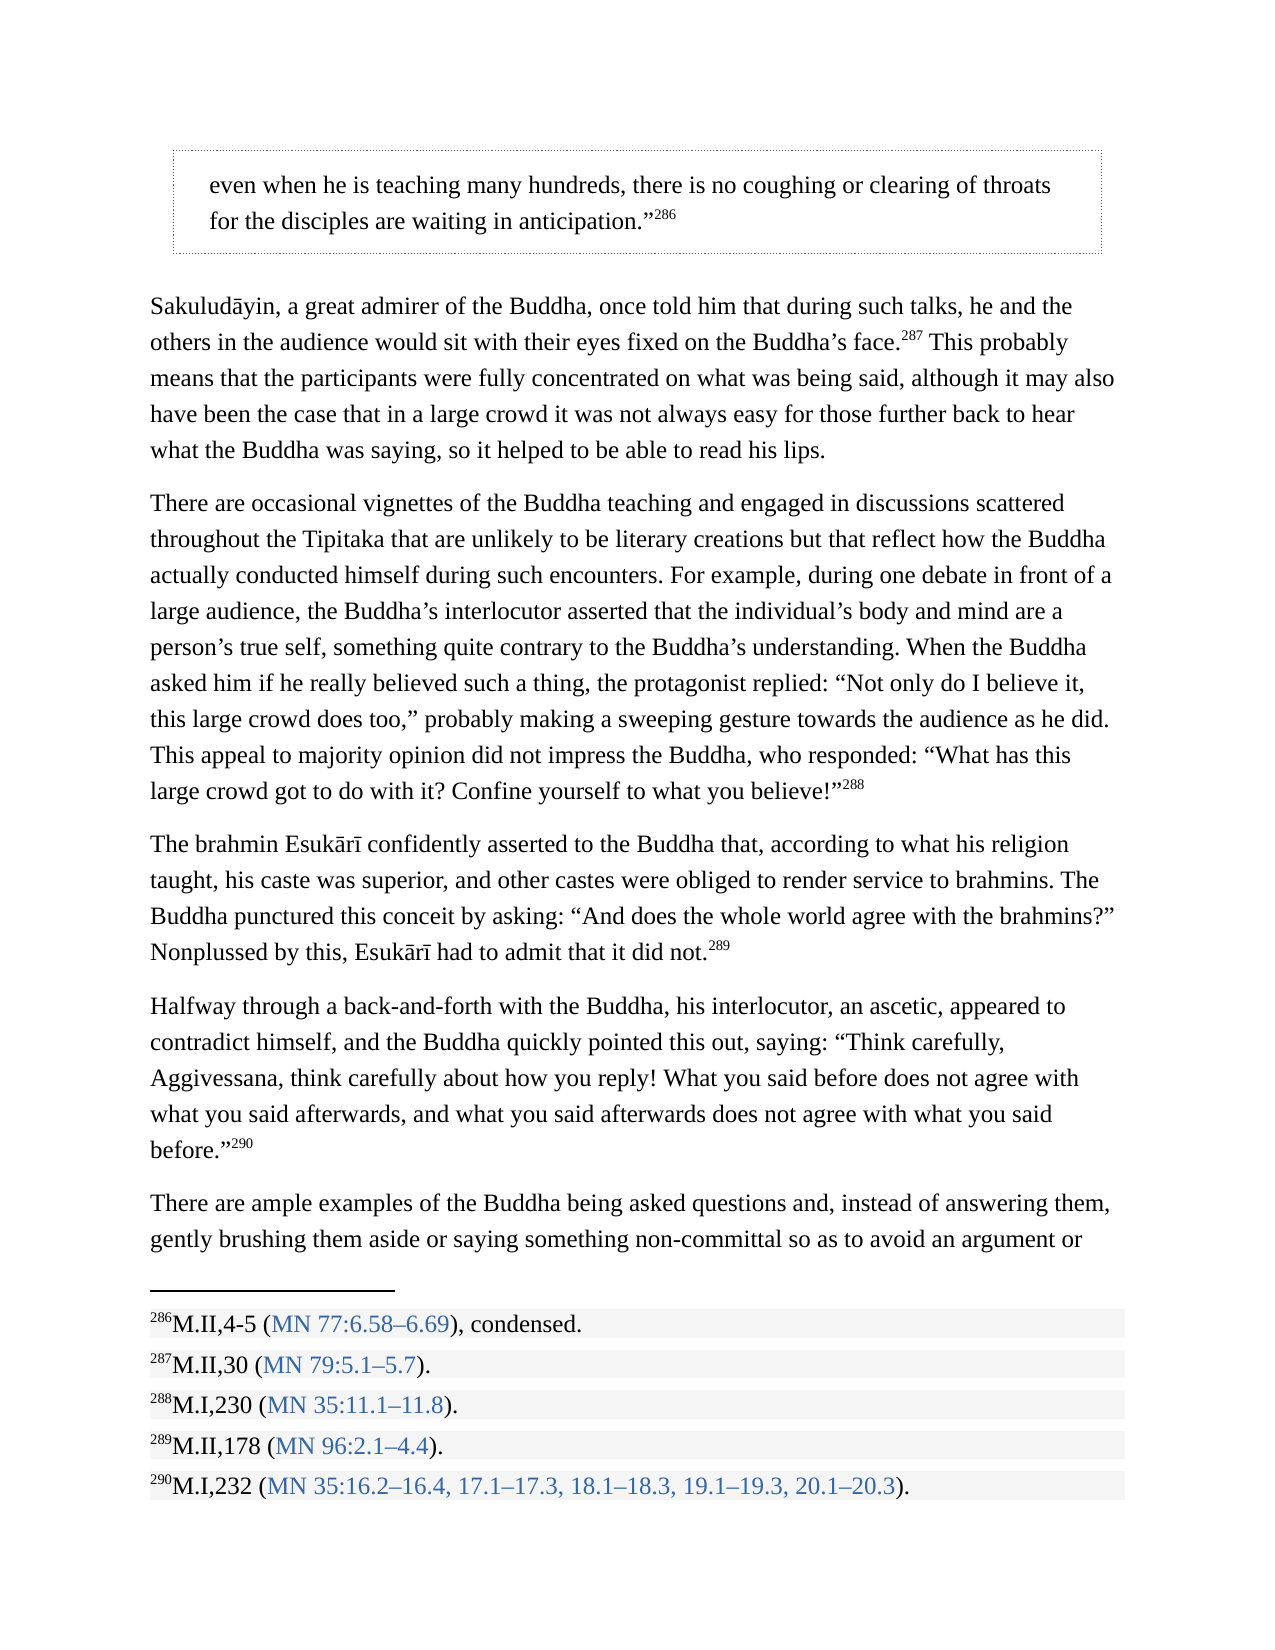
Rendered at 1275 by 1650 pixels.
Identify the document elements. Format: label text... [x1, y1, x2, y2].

text Sakuludāyin, a great admirer of the Buddha, once told him that during such talks, he and the others in the audience would sit with their eyes fixed on the Buddha’s face. This probably means that the participants were fully concentrated on what was being said, although it may also have been the case that in a large crowd it was not always easy for those further back to hear what the Buddha was saying, so it helped to be able to read his lips. [150, 291, 1125, 463]
text There are occasional vignettes of the Buddha teaching and engaged in discussions scattered throughout the Tipitaka that are unlikely to be literary creations but that reflect how the Buddha actually conducted himself during such encounters. For example, during one debate in front of a large audience, the Buddha’s interlocutor asserted that the individual’s body and mind are a person’s true self, something quite contrary to the Buddha’s understanding. When the Buddha asked him if he really believed such a thing, the protagonist replied: “Not only do I believe it, this large crowd does too,” probably making a sweeping gesture towards the audience as he did. This appeal to majority opinion did not impress the Buddha, who responded: “What has this large crowd got to do with it? Confine yourself to what you believe!” [150, 488, 1125, 804]
text Halfway through a back-and-forth with the Buddha, his interlocutor, an ascetic, appeared to contradict himself, and the Buddha quickly pointed this out, saying: “Think carefully, Aggivessana, think carefully about how you reply! What you said before does not agree with what you said afterwards, and what you said afterwards does not agree with what you said before.” [150, 991, 1125, 1163]
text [150, 1188, 1125, 1253]
text The brahmin Esukārī confidently asserted to the Buddha that, according to what his religion taught, his caste was superior, and other castes were obliged to render service to brahmins. The Buddha punctured this conceit by asking: “And does the whole world agree with the brahmins?” Nonplussed by this, Esukārī had to admit that it did not. [150, 829, 1125, 966]
